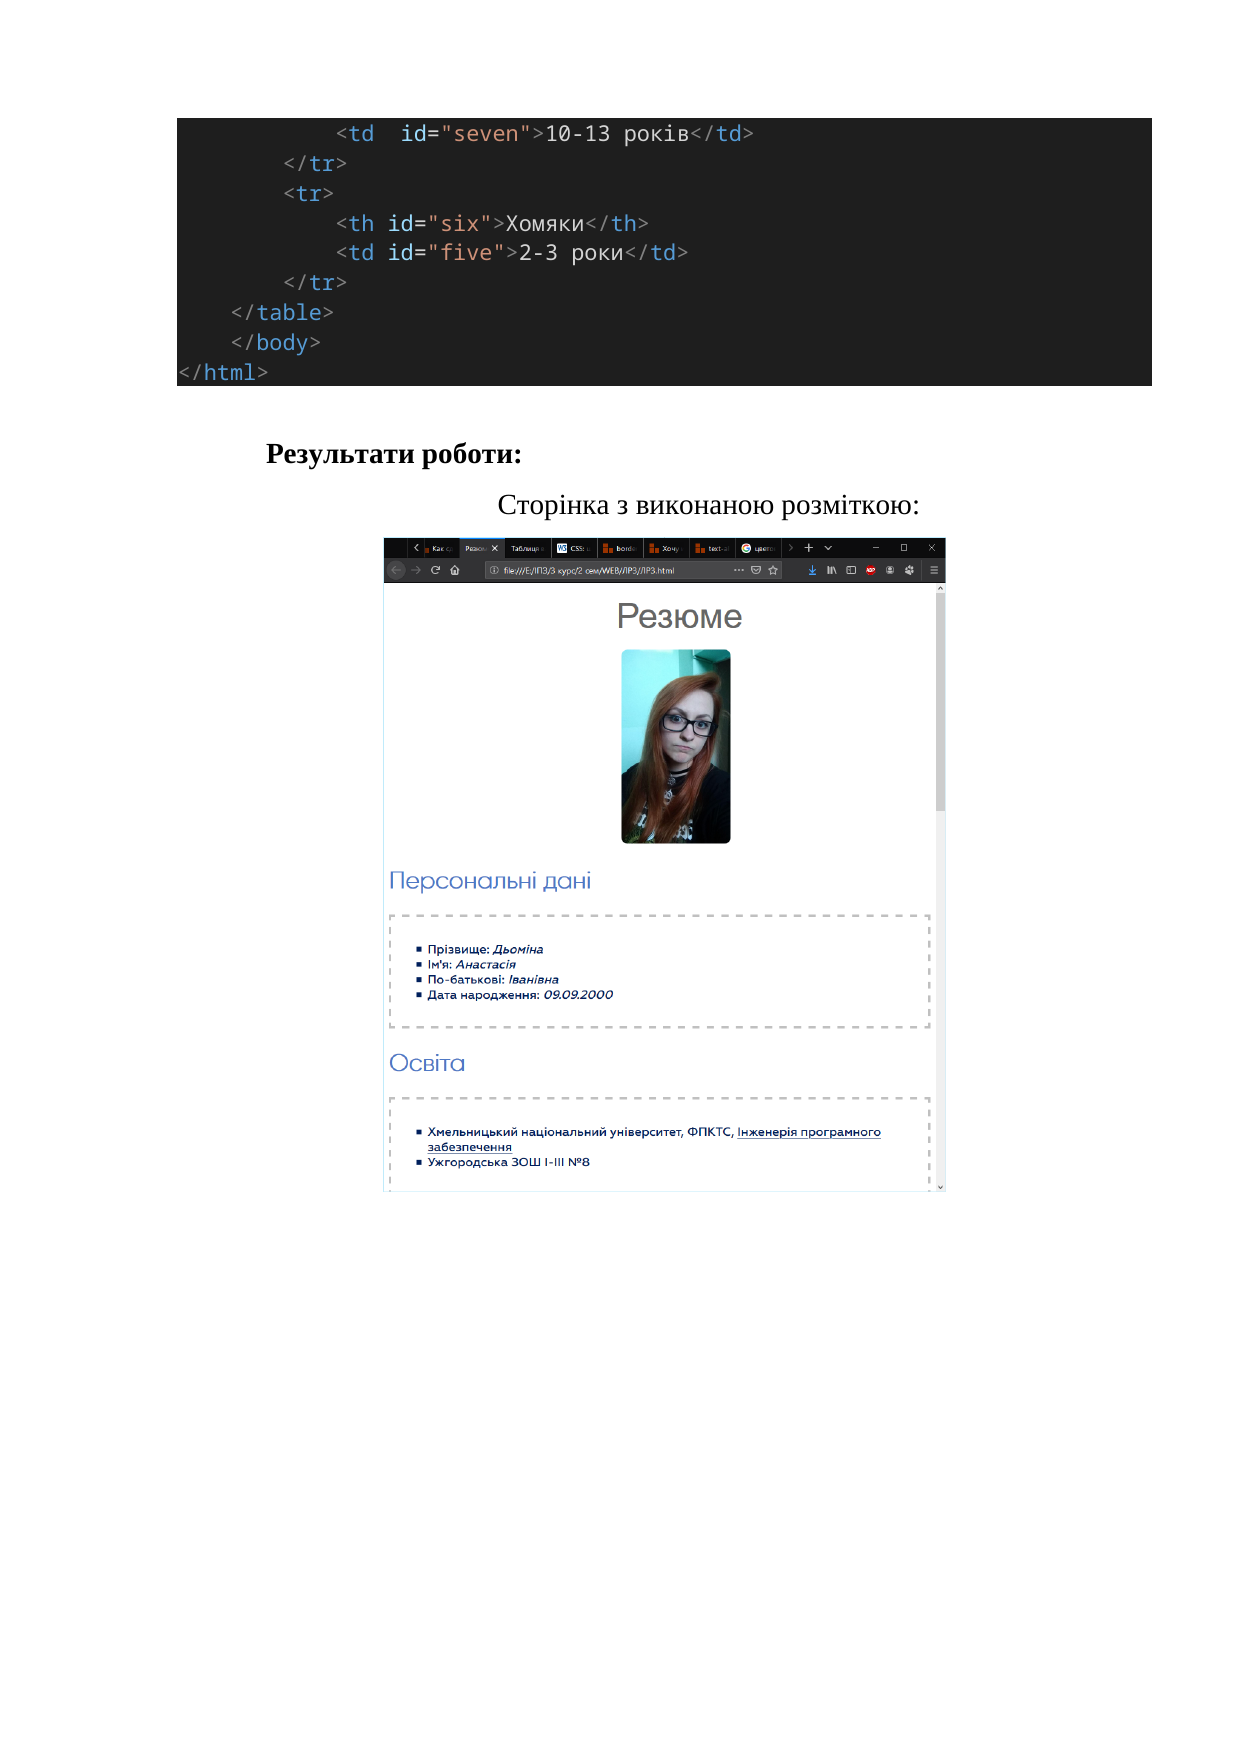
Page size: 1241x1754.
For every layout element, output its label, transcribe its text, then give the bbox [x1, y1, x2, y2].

text Сторінка з виконаною розміткою: [177, 487, 1152, 520]
text </table> [177, 297, 1152, 327]
text <th id="six">Хомяки</th> [177, 207, 1152, 237]
text </body> [177, 327, 1152, 356]
text </tr> [177, 267, 1152, 297]
text </html> [177, 356, 1152, 386]
picture [383, 537, 946, 1192]
text <td id="five">2-3 роки</td> [177, 237, 1152, 267]
text <td id="seven">10-13 років</td> [177, 118, 1152, 148]
text Результати роботи: [177, 437, 1152, 470]
text <tr> [177, 178, 1152, 207]
text </tr> [177, 148, 1152, 178]
